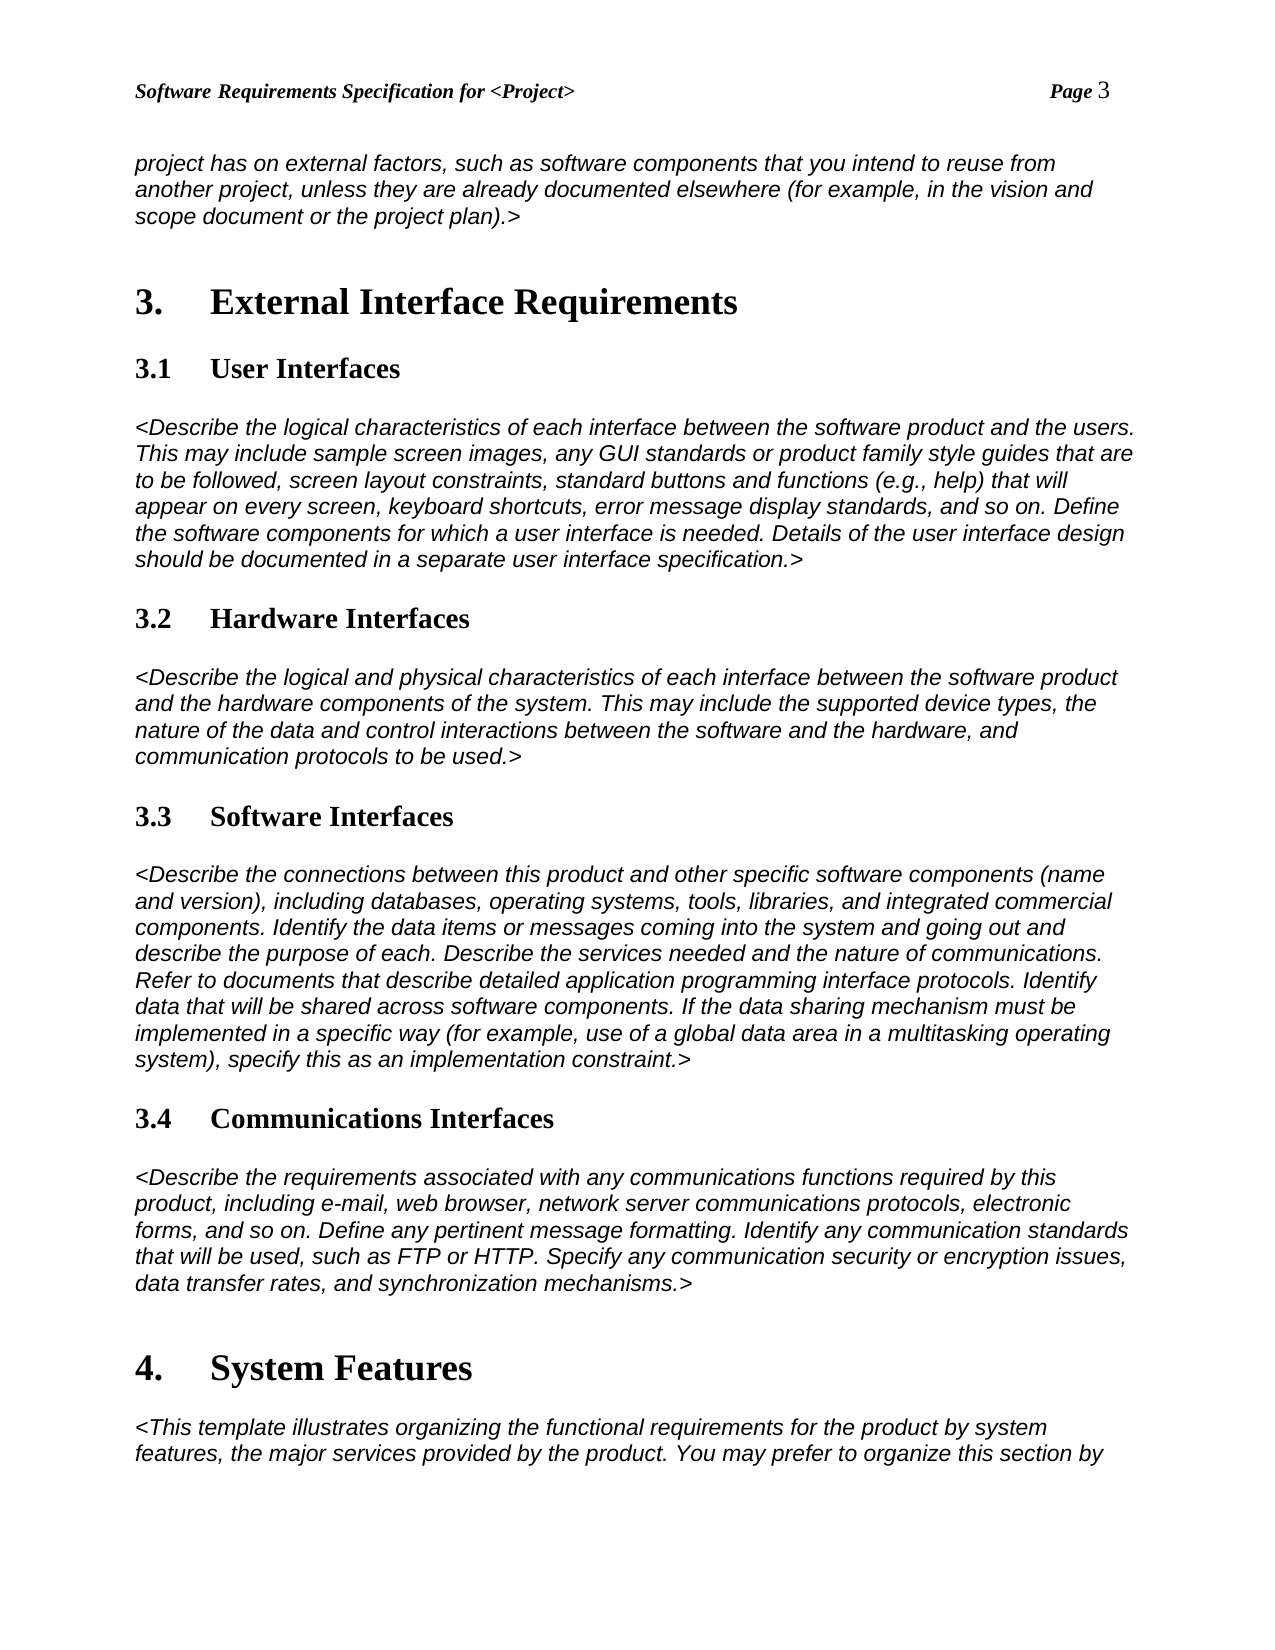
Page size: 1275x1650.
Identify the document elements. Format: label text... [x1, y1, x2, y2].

text <Describe the logical characteristics of each interface between the software product and the users. This may include sample screen images, any GUI standards or product family style guides that are to be followed, screen layout constraints, standard buttons and functions (e.g., help) that will appear on every screen, keyboard shortcuts, error message display standards, and so on. Define the software components for which a user interface is needed. Details of the user interface design should be documented in a separate user interface specification.> [135, 414, 1140, 572]
subtitle External Interface Requirements [135, 279, 1140, 322]
subtitle Software Interfaces [135, 799, 1140, 832]
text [135, 1414, 1140, 1467]
text <Describe the requirements associated with any communications functions required by this product, including e-mail, web browser, network server communications protocols, electronic forms, and so on. Define any pertinent message formatting. Identify any communication standards that will be used, such as FTP or HTTP. Specify any communication security or encryption issues, data transfer rates, and synchronization mechanisms.> [135, 1164, 1140, 1296]
text <Describe the logical and physical characteristics of each interface between the software product and the hardware components of the system. This may include the supported device types, the nature of the data and control interactions between the software and the hardware, and communication protocols to be used.> [135, 664, 1140, 769]
subtitle User Interfaces [135, 351, 1140, 385]
subtitle Communications Interfaces [135, 1101, 1140, 1135]
text <Describe the connections between this product and other specific software components (name and version), including databases, operating systems, tools, libraries, and integrated commercial components. Identify the data items or messages coming into the system and going out and describe the purpose of each. Describe the services needed and the nature of communications. Refer to documents that describe detailed application programming interface protocols. Identify data that will be shared across software components. If the data sharing mechanism must be implemented in a specific way (for example, use of a global data area in a multitasking operating system), specify this as an implementation constraint.> [135, 861, 1140, 1072]
subtitle System Features [135, 1346, 1140, 1389]
subtitle Hardware Interfaces [135, 601, 1140, 635]
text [135, 150, 1140, 229]
